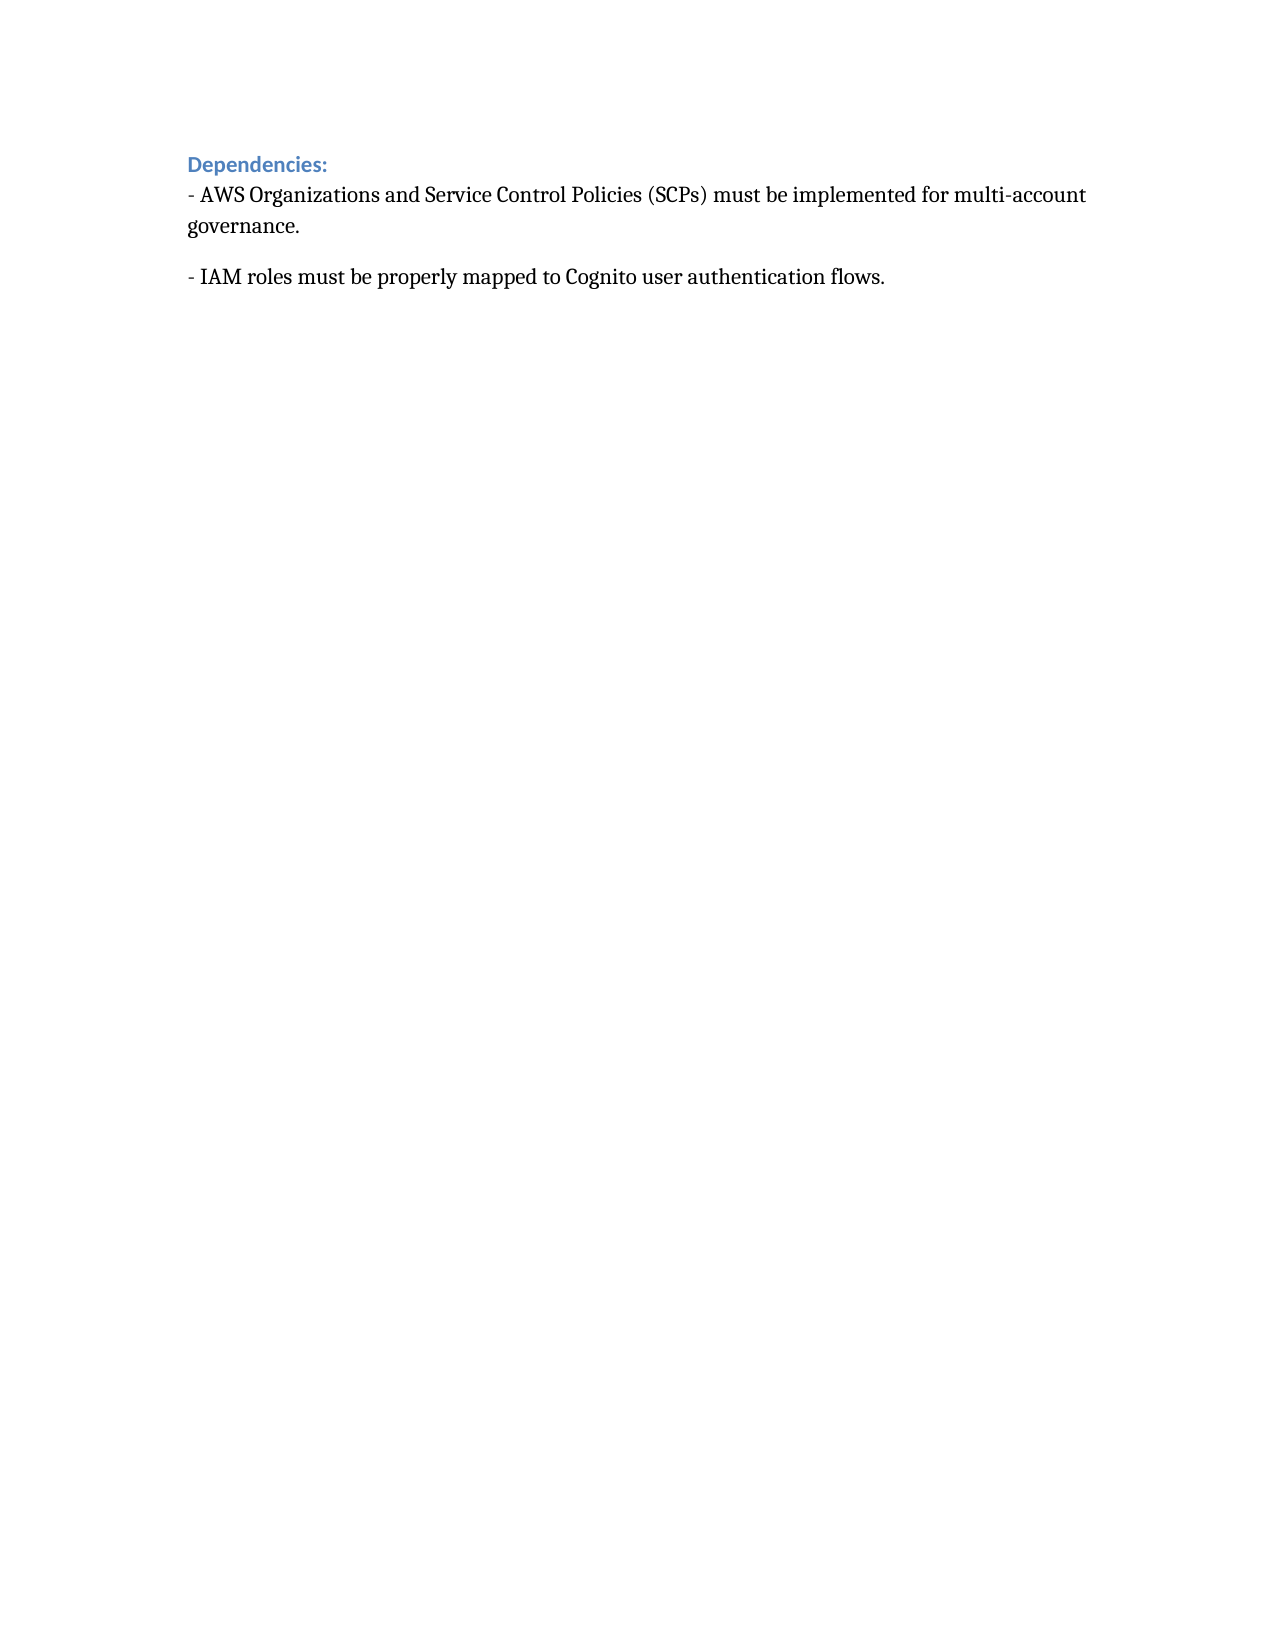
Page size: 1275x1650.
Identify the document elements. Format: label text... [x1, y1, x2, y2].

text - IAM roles must be properly mapped to Cognito user authentication flows. [187, 263, 1087, 290]
text - AWS Organizations and Service Control Policies (SCPs) must be implemented for multi-account governance. [187, 182, 1087, 239]
subtitle Dependencies: [187, 150, 1087, 178]
